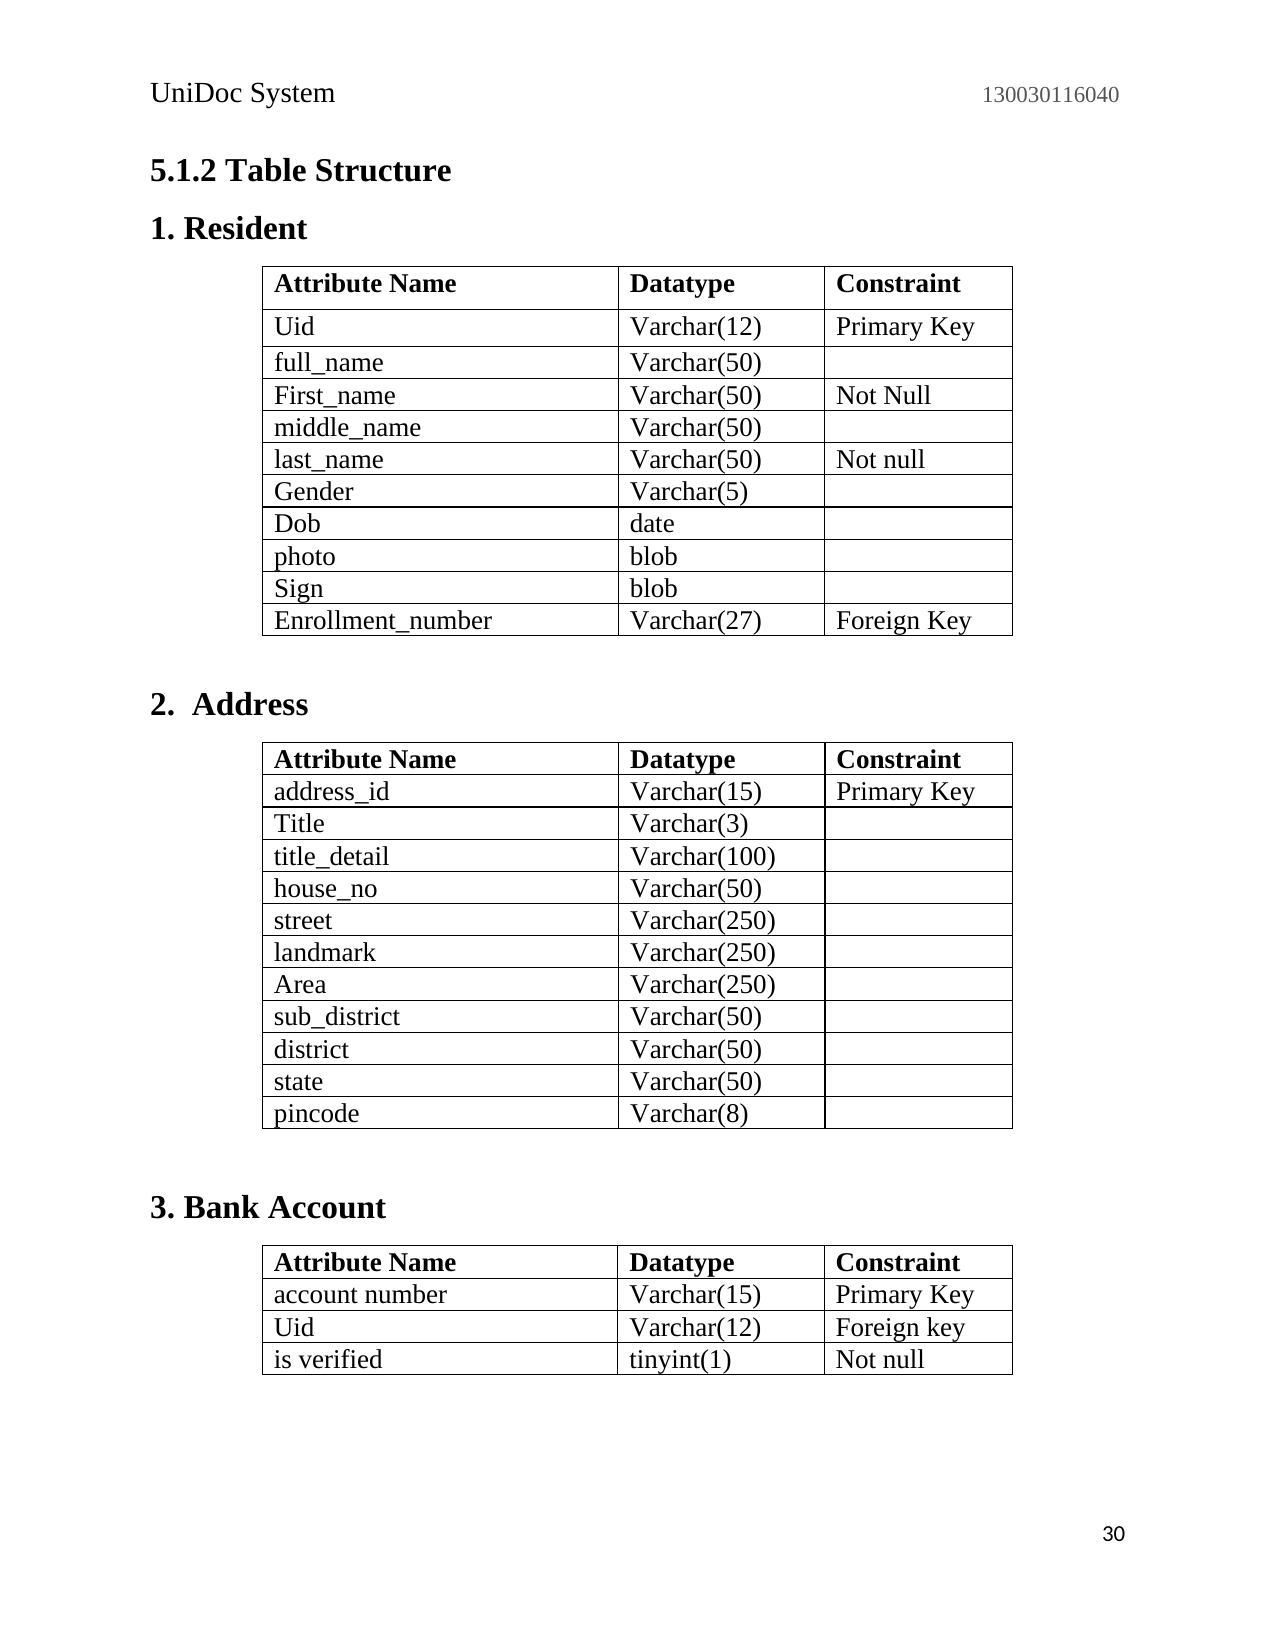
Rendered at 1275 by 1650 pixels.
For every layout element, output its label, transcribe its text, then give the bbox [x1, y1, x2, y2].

table_cell Varchar(3) [619, 808, 824, 838]
table_cell [826, 872, 1012, 903]
table_cell [826, 1001, 1012, 1032]
table_header Attribute Name [263, 1246, 617, 1277]
table_cell Varchar(250) [619, 936, 824, 967]
table_cell Varchar(50) [619, 1001, 824, 1032]
table_cell First_name [263, 379, 618, 410]
table_cell Varchar(250) [619, 968, 824, 999]
table_cell Not Null [825, 379, 1012, 410]
table_cell blob [619, 540, 824, 571]
table_header Datatype [619, 743, 824, 774]
table_cell Primary Key [826, 775, 1012, 806]
table_cell landmark [263, 936, 618, 967]
table_cell Not null [825, 443, 1012, 474]
table_cell Not null [825, 1343, 1012, 1374]
text 5.1.2 Table Structure [150, 150, 1125, 188]
table_cell Varchar(50) [619, 1065, 824, 1096]
table_cell middle_name [263, 411, 618, 442]
table_cell Area [263, 968, 618, 999]
table_cell Primary Key [825, 310, 1012, 346]
table_cell Varchar(50) [619, 1033, 824, 1064]
table_cell house_no [263, 872, 618, 903]
table_cell [826, 1097, 1012, 1128]
table_cell Varchar(5) [619, 475, 824, 506]
table_cell [825, 475, 1012, 506]
table_cell [825, 411, 1012, 442]
table_cell blob [619, 572, 824, 603]
table_cell date [619, 508, 824, 539]
table_cell Foreign key [825, 1311, 1012, 1342]
table_cell state [263, 1065, 618, 1096]
table_header Constraint [825, 1246, 1012, 1277]
table_cell Varchar(12) [619, 310, 824, 346]
table_cell street [263, 904, 618, 935]
table_cell photo [263, 540, 618, 571]
table_cell [825, 540, 1012, 571]
table_cell [825, 508, 1012, 539]
table_cell [825, 347, 1012, 378]
table_cell Sign [263, 572, 618, 603]
table_header Datatype [618, 1246, 824, 1277]
table_header Constraint [826, 743, 1012, 774]
table_cell Varchar(100) [619, 840, 824, 871]
table_cell title_detail [263, 840, 618, 871]
table_cell [826, 904, 1012, 935]
table_header Attribute Name [263, 743, 618, 774]
text 3. Bank Account [150, 1187, 1125, 1226]
text 1. Resident [150, 208, 1125, 246]
table_cell Varchar(8) [619, 1097, 824, 1128]
table_cell Title [263, 808, 618, 838]
table_cell Uid [263, 1311, 617, 1342]
table_cell Primary Key [825, 1279, 1012, 1310]
table_cell [826, 1065, 1012, 1096]
table_cell Varchar(15) [618, 1279, 824, 1310]
table_cell Varchar(50) [619, 411, 824, 442]
table_cell Enrollment_number [263, 604, 618, 635]
table_cell pincode [263, 1097, 618, 1128]
table_cell full_name [263, 347, 618, 378]
table_cell [826, 968, 1012, 999]
table_cell Varchar(12) [618, 1311, 824, 1342]
table_cell tinyint(1) [618, 1343, 824, 1374]
table_header Constraint [825, 267, 1012, 309]
table_cell Varchar(50) [619, 347, 824, 378]
table_header Datatype [619, 267, 824, 309]
table_cell Varchar(27) [619, 604, 824, 635]
table_cell Uid [263, 310, 618, 346]
table_cell [825, 572, 1012, 603]
table_cell [826, 936, 1012, 967]
table_cell district [263, 1033, 618, 1064]
table_cell Gender [263, 475, 618, 506]
table_header Attribute Name [263, 267, 618, 309]
table_cell Varchar(15) [619, 775, 824, 806]
table_cell address_id [263, 775, 618, 806]
table_cell [826, 840, 1012, 871]
table_cell last_name [263, 443, 618, 474]
table_cell Varchar(50) [619, 872, 824, 903]
table_cell Varchar(250) [619, 904, 824, 935]
table_cell is verified [263, 1343, 617, 1374]
table_cell Varchar(50) [619, 443, 824, 474]
table_cell sub_district [263, 1001, 618, 1032]
table_cell Varchar(50) [619, 379, 824, 410]
text 2. Address [150, 684, 1125, 722]
table_cell Dob [263, 508, 618, 539]
table_cell account number [263, 1279, 617, 1310]
table_cell [826, 808, 1012, 838]
table_cell Foreign Key [825, 604, 1012, 635]
table_cell [826, 1033, 1012, 1064]
